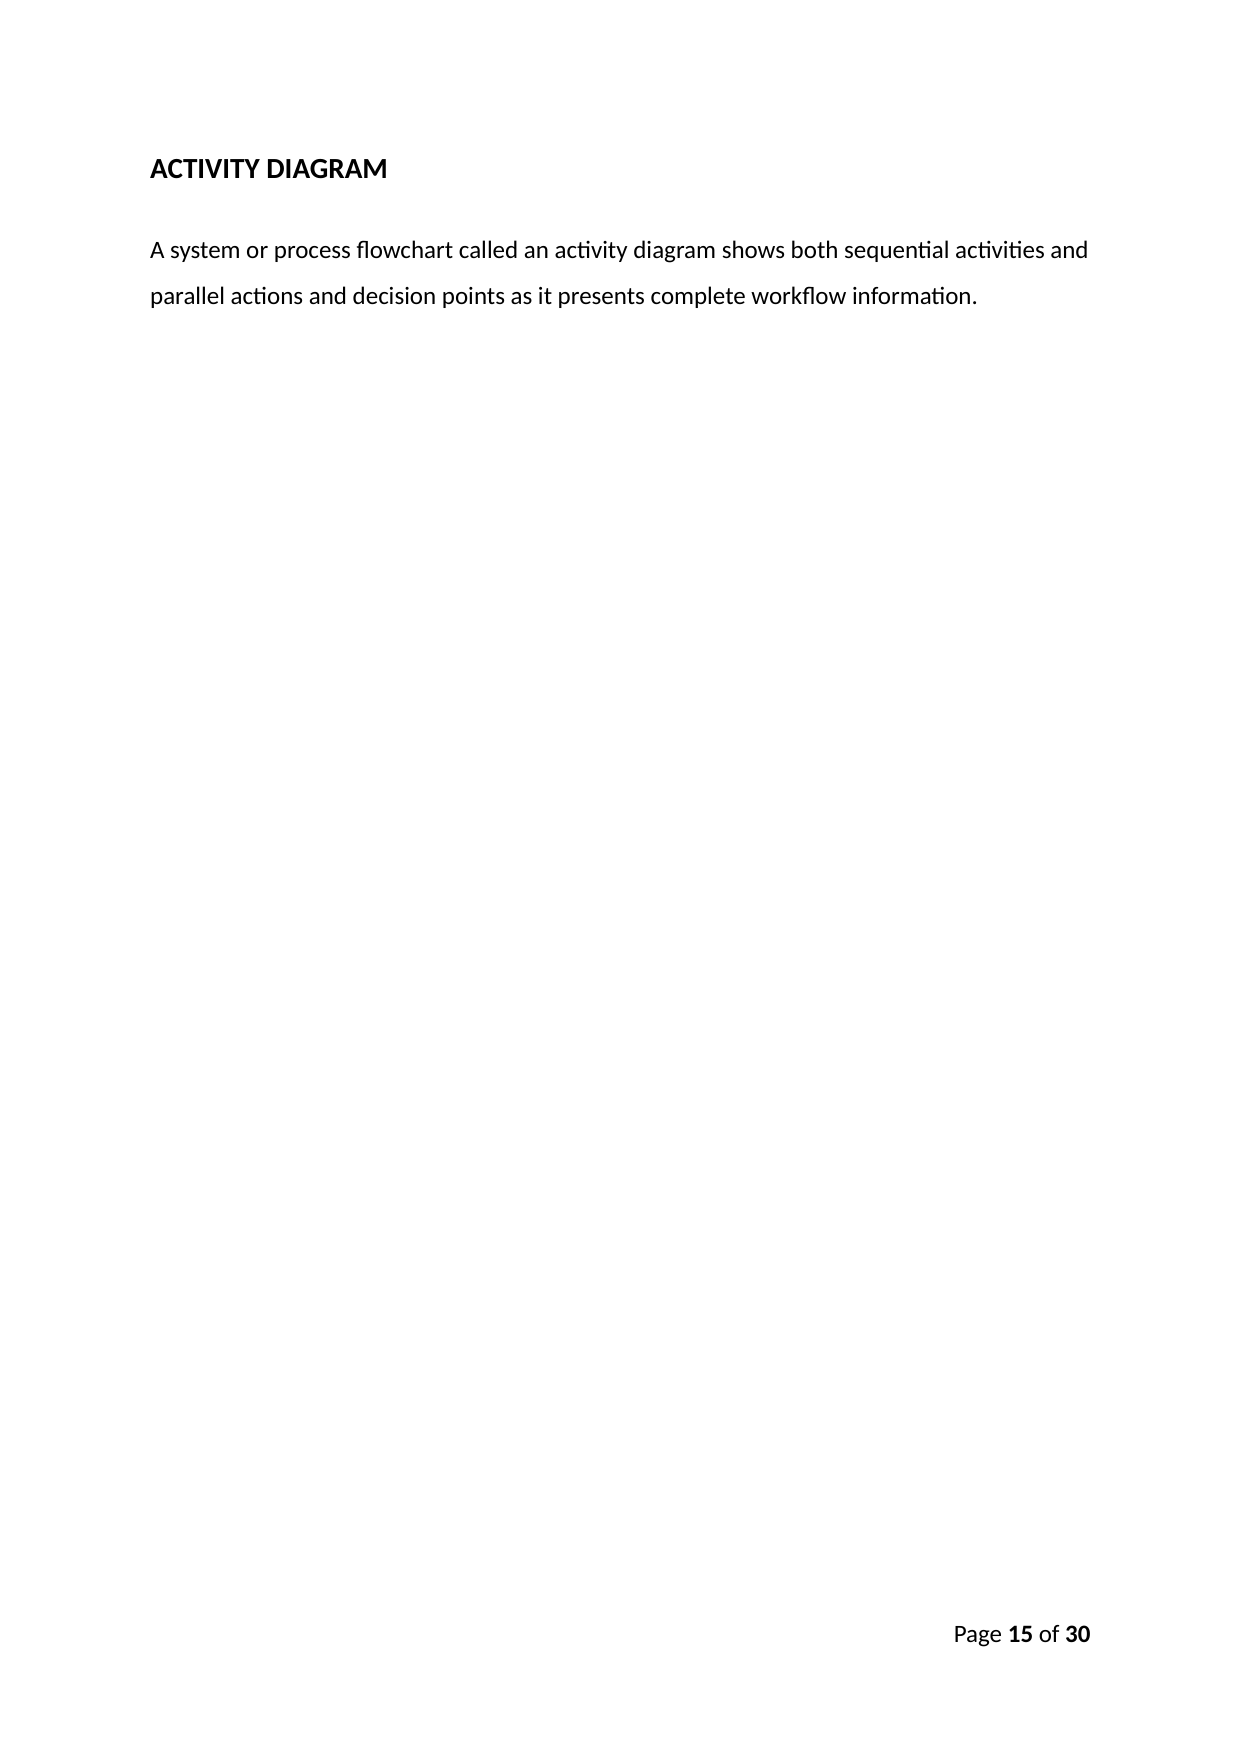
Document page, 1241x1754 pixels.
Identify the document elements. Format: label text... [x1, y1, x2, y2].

subtitle ACTIVITY DIAGRAM [150, 150, 1090, 186]
text A system or process flowchart called an activity diagram shows both sequential activities and parallel actions and decision points as it presents complete workflow information. [150, 235, 1090, 311]
